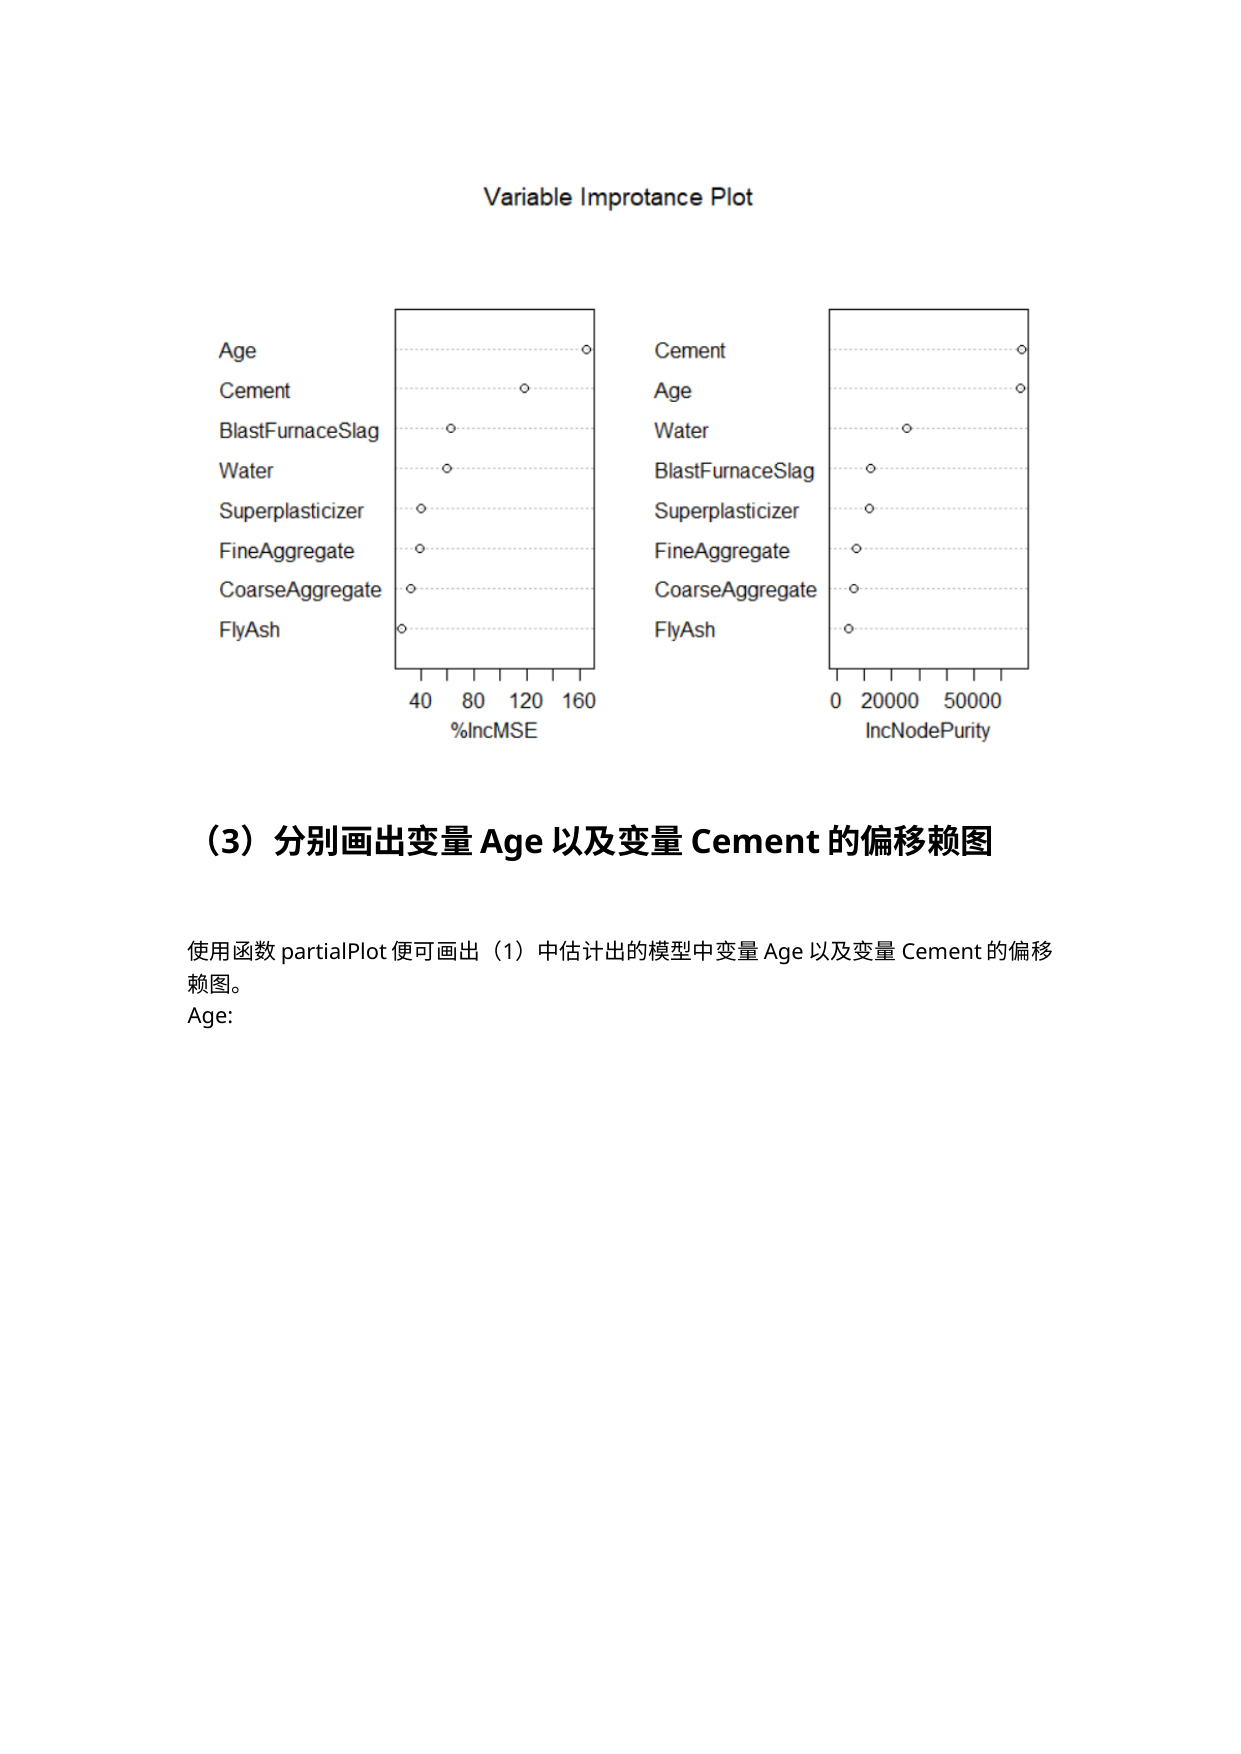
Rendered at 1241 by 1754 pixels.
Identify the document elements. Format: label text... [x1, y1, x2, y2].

picture [187, 162, 1053, 765]
text Age: [187, 999, 1053, 1031]
subtitle （3）分别画出变量Age以及变量Cement的偏移赖图 [187, 807, 1053, 872]
text 使用函数partialPlot便可画出（1）中估计出的模型中变量Age以及变量Cement的偏移赖图。 [187, 934, 1053, 999]
